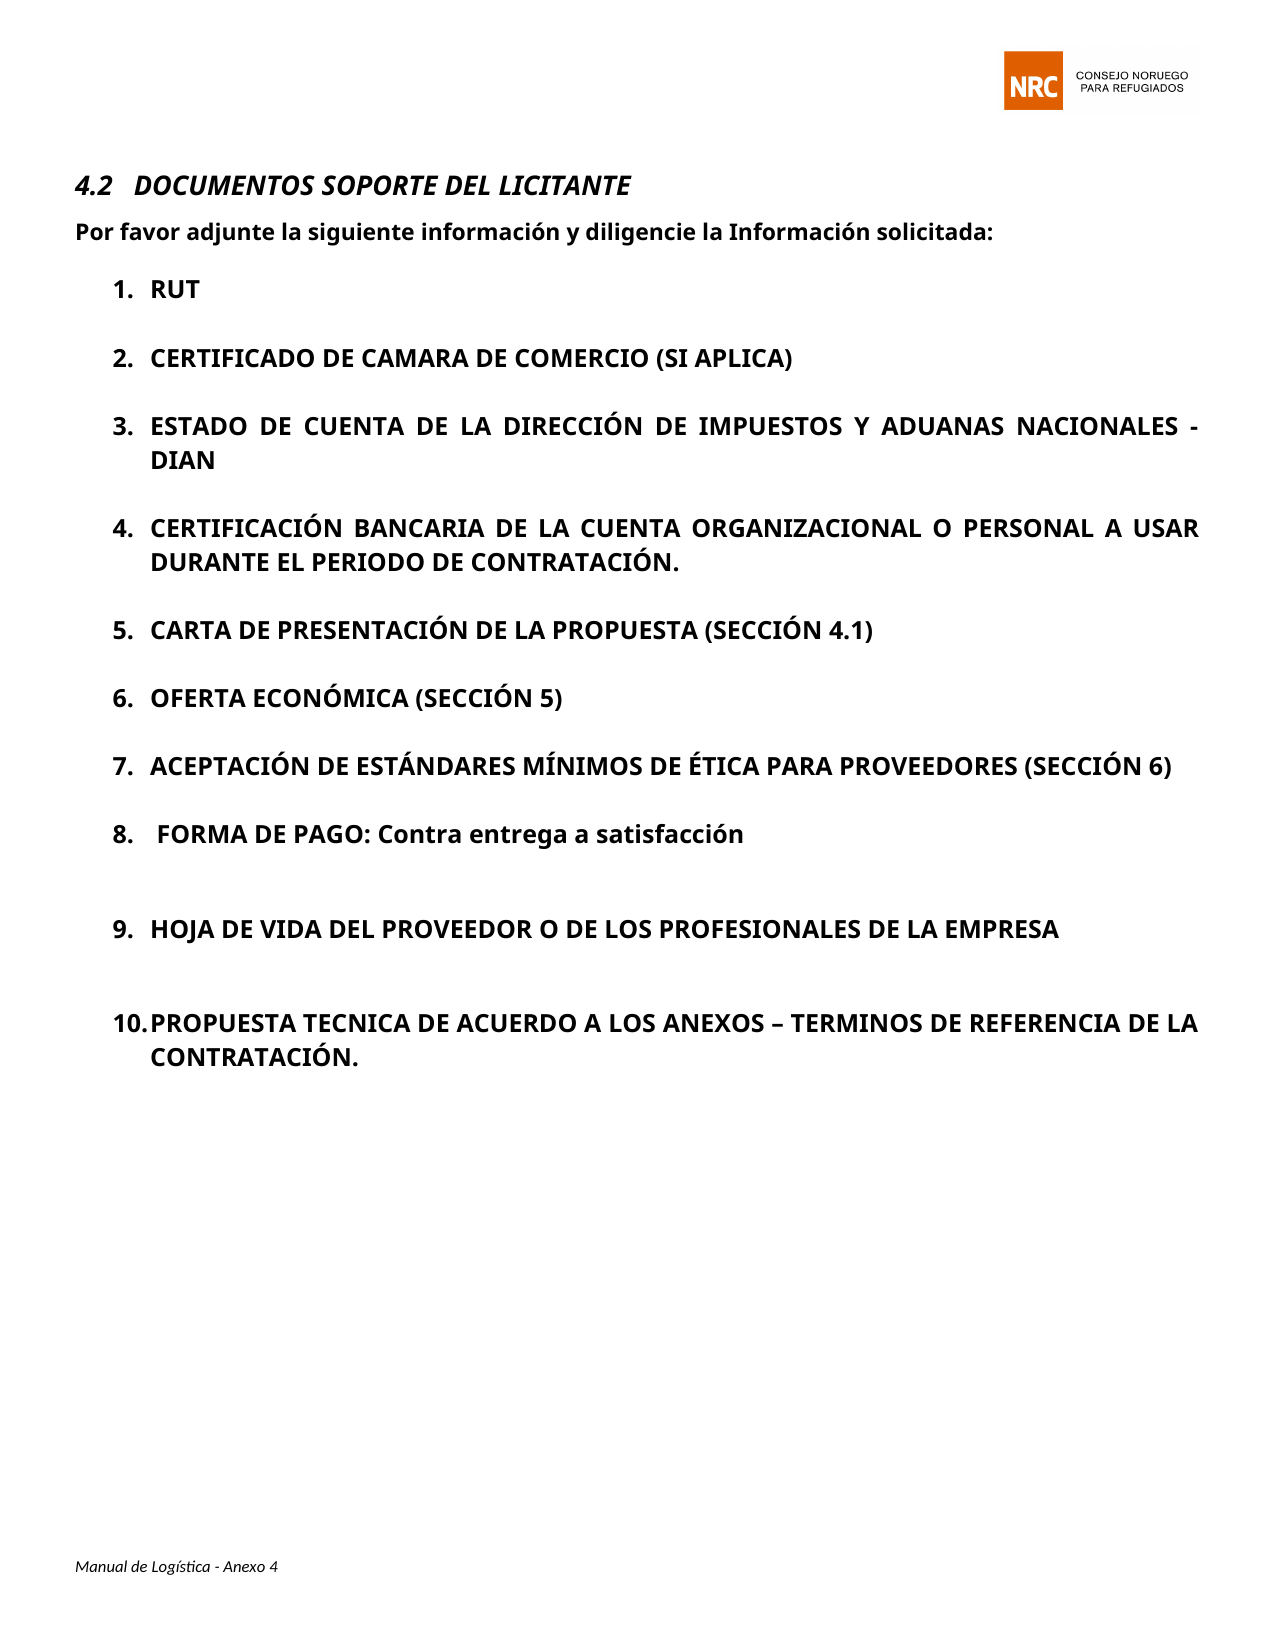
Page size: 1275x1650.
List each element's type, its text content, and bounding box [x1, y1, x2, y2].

picture [997, 44, 1200, 117]
list CARTA DE PRESENTACIÓN DE LA PROPUESTA (SECCIÓN 4.1) [112, 613, 1200, 647]
list CERTIFICACIÓN BANCARIA DE LA CUENTA ORGANIZACIONAL O PERSONAL A USAR DURANTE EL PERIODO DE CONTRATACIÓN. [112, 511, 1200, 579]
list ACEPTACIÓN DE ESTÁNDARES MÍNIMOS DE ÉTICA PARA PROVEEDORES (SECCIÓN 6) [112, 749, 1200, 783]
list OFERTA ECONÓMICA (SECCIÓN 5) [112, 681, 1200, 715]
list RUT [112, 272, 1200, 306]
list PROPUESTA TECNICA DE ACUERDO A LOS ANEXOS – TERMINOS DE REFERENCIA DE LA CONTRATACIÓN. [112, 1005, 1200, 1073]
list HOJA DE VIDA DEL PROVEEDOR O DE LOS PROFESIONALES DE LA EMPRESA [112, 911, 1200, 945]
list FORMA DE PAGO: Contra entrega a satisfacción [112, 817, 1200, 851]
subtitle 4.2 DOCUMENTOS SOPORTE DEL LICITANTE [75, 167, 1200, 204]
list CERTIFICADO DE CAMARA DE COMERCIO (SI APLICA) [112, 340, 1200, 374]
list ESTADO DE CUENTA DE LA DIRECCIÓN DE IMPUESTOS Y ADUANAS NACIONALES - DIAN [112, 408, 1200, 477]
text Por favor adjunte la siguiente información y diligencie la Información solicitada: [75, 215, 1200, 247]
